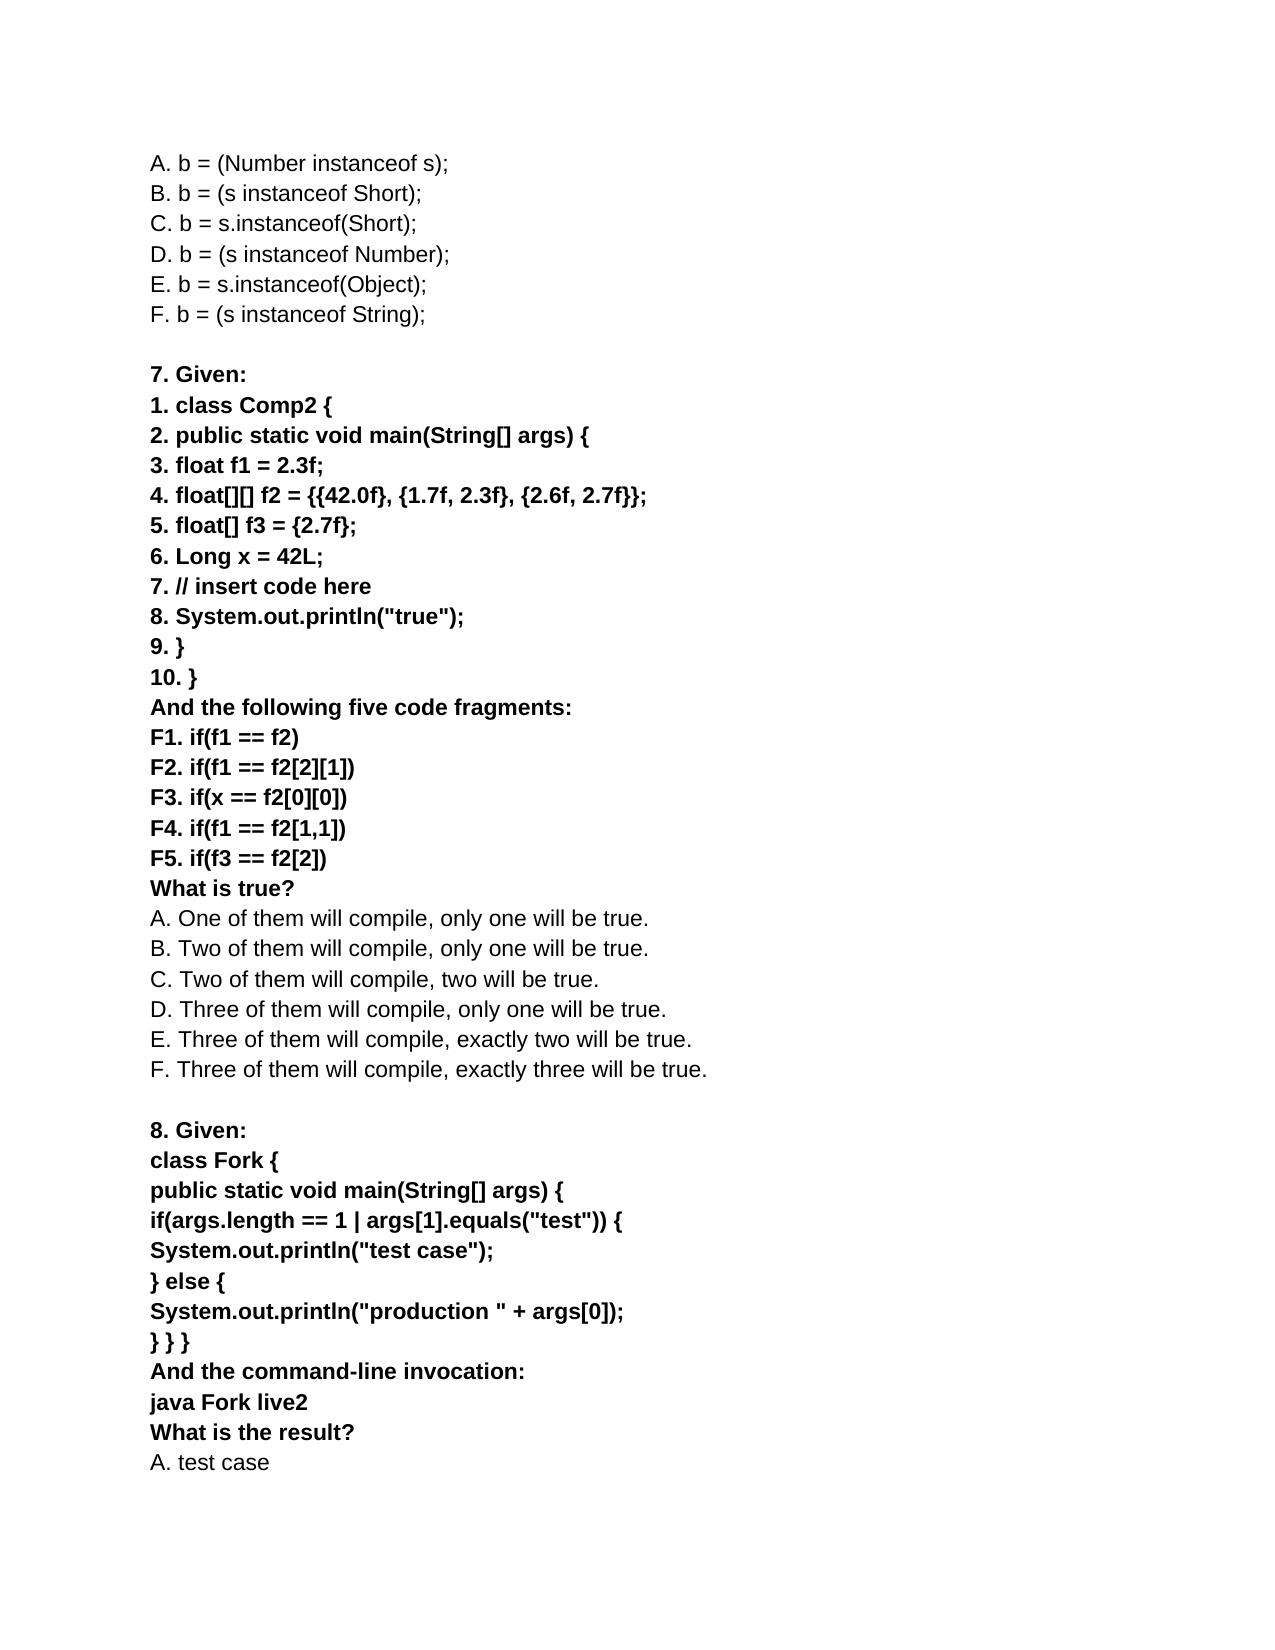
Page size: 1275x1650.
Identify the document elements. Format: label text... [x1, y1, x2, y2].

text D. Three of them will compile, only one will be true. [150, 996, 1125, 1022]
text A. b = (Number instanceof s); [150, 150, 1125, 176]
text System.out.println("test case"); [150, 1237, 1125, 1264]
text 7. Given: [150, 361, 1125, 388]
text E. Three of them will compile, exactly two will be true. [150, 1026, 1125, 1052]
text A. test case [150, 1449, 1125, 1475]
text E. b = s.instanceof(Object); [150, 271, 1125, 297]
text F5. if(f3 == f2[2]) [150, 845, 1125, 871]
text 1. class Comp2 { [150, 392, 1125, 418]
text 3. float f1 = 2.3f; [150, 452, 1125, 478]
text B. b = (s instanceof Short); [150, 180, 1125, 207]
text 9. } [150, 633, 1125, 660]
text What is true? [150, 875, 1125, 901]
text 8. System.out.println("true"); [150, 603, 1125, 629]
text 10. } [150, 663, 1125, 690]
text 6. Long x = 42L; [150, 543, 1125, 569]
text 4. float[][] f2 = {{42.0f}, {1.7f, 2.3f}, {2.6f, 2.7f}}; [150, 482, 1125, 509]
text F. Three of them will compile, exactly three will be true. [150, 1056, 1125, 1083]
text F2. if(f1 == f2[2][1]) [150, 754, 1125, 781]
text } } } [150, 1328, 1125, 1354]
text F3. if(x == f2[0][0]) [150, 784, 1125, 811]
text C. b = s.instanceof(Short); [150, 210, 1125, 237]
text } else { [150, 1268, 1125, 1294]
text class Fork { [150, 1147, 1125, 1173]
text System.out.println("production " + args[0]); [150, 1298, 1125, 1324]
text 5. float[] f3 = {2.7f}; [150, 512, 1125, 539]
text A. One of them will compile, only one will be true. [150, 905, 1125, 932]
text 2. public static void main(String[] args) { [150, 422, 1125, 448]
text F4. if(f1 == f2[1,1]) [150, 814, 1125, 841]
text public static void main(String[] args) { [150, 1177, 1125, 1203]
text And the command-line invocation: [150, 1358, 1125, 1385]
text D. b = (s instanceof Number); [150, 241, 1125, 267]
text C. Two of them will compile, two will be true. [150, 966, 1125, 992]
text And the following five code fragments: [150, 694, 1125, 720]
text F1. if(f1 == f2) [150, 724, 1125, 750]
text B. Two of them will compile, only one will be true. [150, 935, 1125, 962]
text F. b = (s instanceof String); [150, 301, 1125, 327]
text 7. // insert code here [150, 573, 1125, 599]
text if(args.length == 1 | args[1].equals("test")) { [150, 1207, 1125, 1234]
text 8. Given: [150, 1117, 1125, 1143]
text What is the result? [150, 1419, 1125, 1445]
text java Fork live2 [150, 1388, 1125, 1415]
